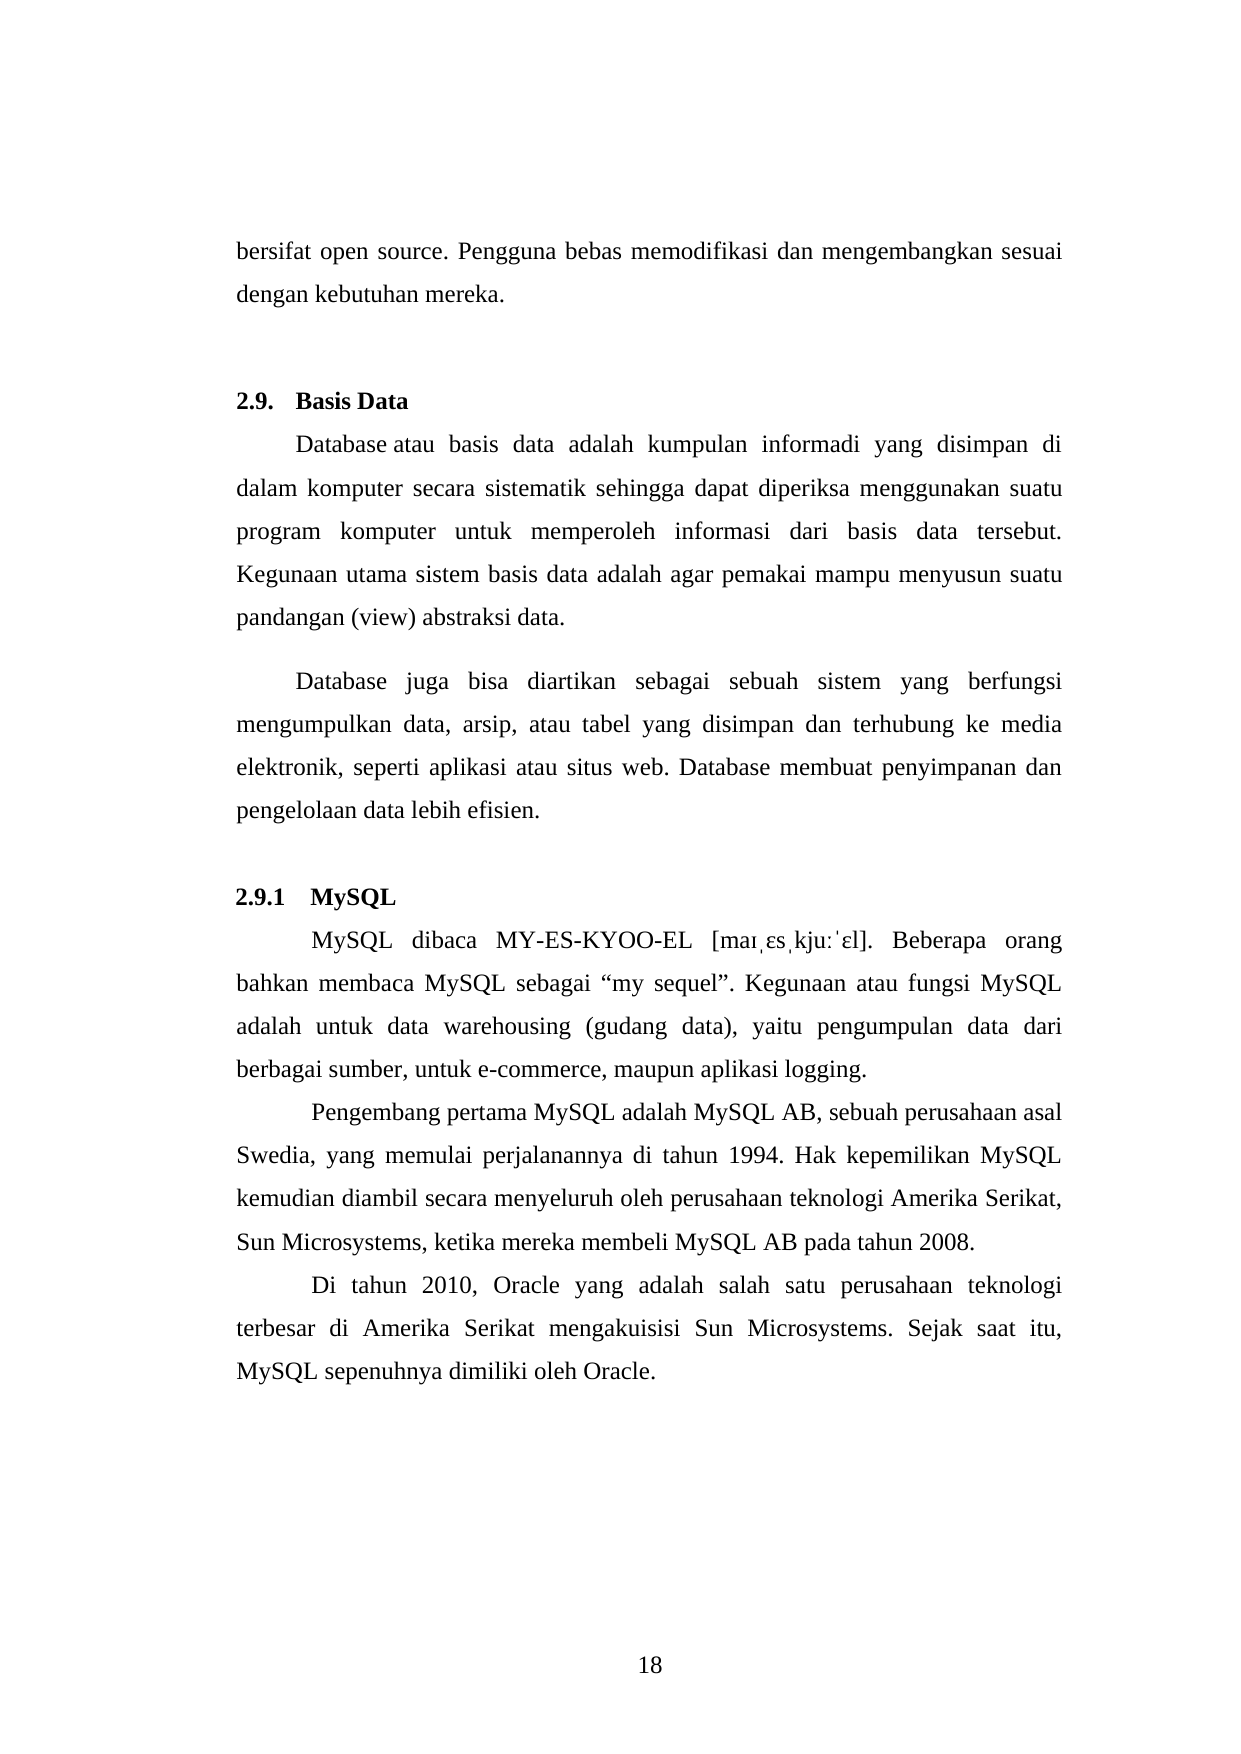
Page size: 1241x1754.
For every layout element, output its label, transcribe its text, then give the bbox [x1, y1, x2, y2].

text Database atau basis data adalah kumpulan informadi yang disimpan di dalam komputer secara sistematik sehingga dapat diperiksa menggunakan suatu program komputer untuk memperoleh informasi dari basis data tersebut. Kegunaan utama sistem basis data adalah agar pemakai mampu menyusun suatu pandangan (view) abstraksi data. [236, 429, 1063, 631]
text Database juga bisa diartikan sebagai sebuah sistem yang berfungsi mengumpulkan data, arsip, atau tabel yang disimpan dan terhubung ke media elektronik, seperti aplikasi atau situs web. Database membuat penyimpanan dan pengelolaan data lebih efisien. [236, 666, 1063, 824]
text Di tahun 2010, Oracle yang adalah salah satu perusahaan teknologi terbesar di Amerika Serikat mengakuisisi Sun Microsystems. Sejak saat itu, MySQL sepenuhnya dimiliki oleh Oracle. [236, 1270, 1063, 1385]
text Pengembang pertama MySQL adalah MySQL AB, sebuah perusahaan asal Swedia, yang memulai perjalanannya di tahun 1994. Hak kepemilikan MySQL kemudian diambil secara menyeluruh oleh perusahaan teknologi Amerika Serikat, Sun Microsystems, ketika mereka membeli MySQL AB pada tahun 2008. [236, 1097, 1063, 1255]
list Basis Data [236, 386, 1063, 415]
list MySQL [235, 882, 1063, 910]
text MySQL dibaca MY-ES-KYOO-EL [maɪˌɛsˌkjuːˈɛl]. Beberapa orang bahkan membaca MySQL sebagai “my sequel”. Kegunaan atau fungsi MySQL adalah untuk data warehousing (gudang data), yaitu pengumpulan data dari berbagai sumber, untuk e-commerce, maupun aplikasi logging. [236, 925, 1063, 1083]
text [236, 236, 1063, 308]
